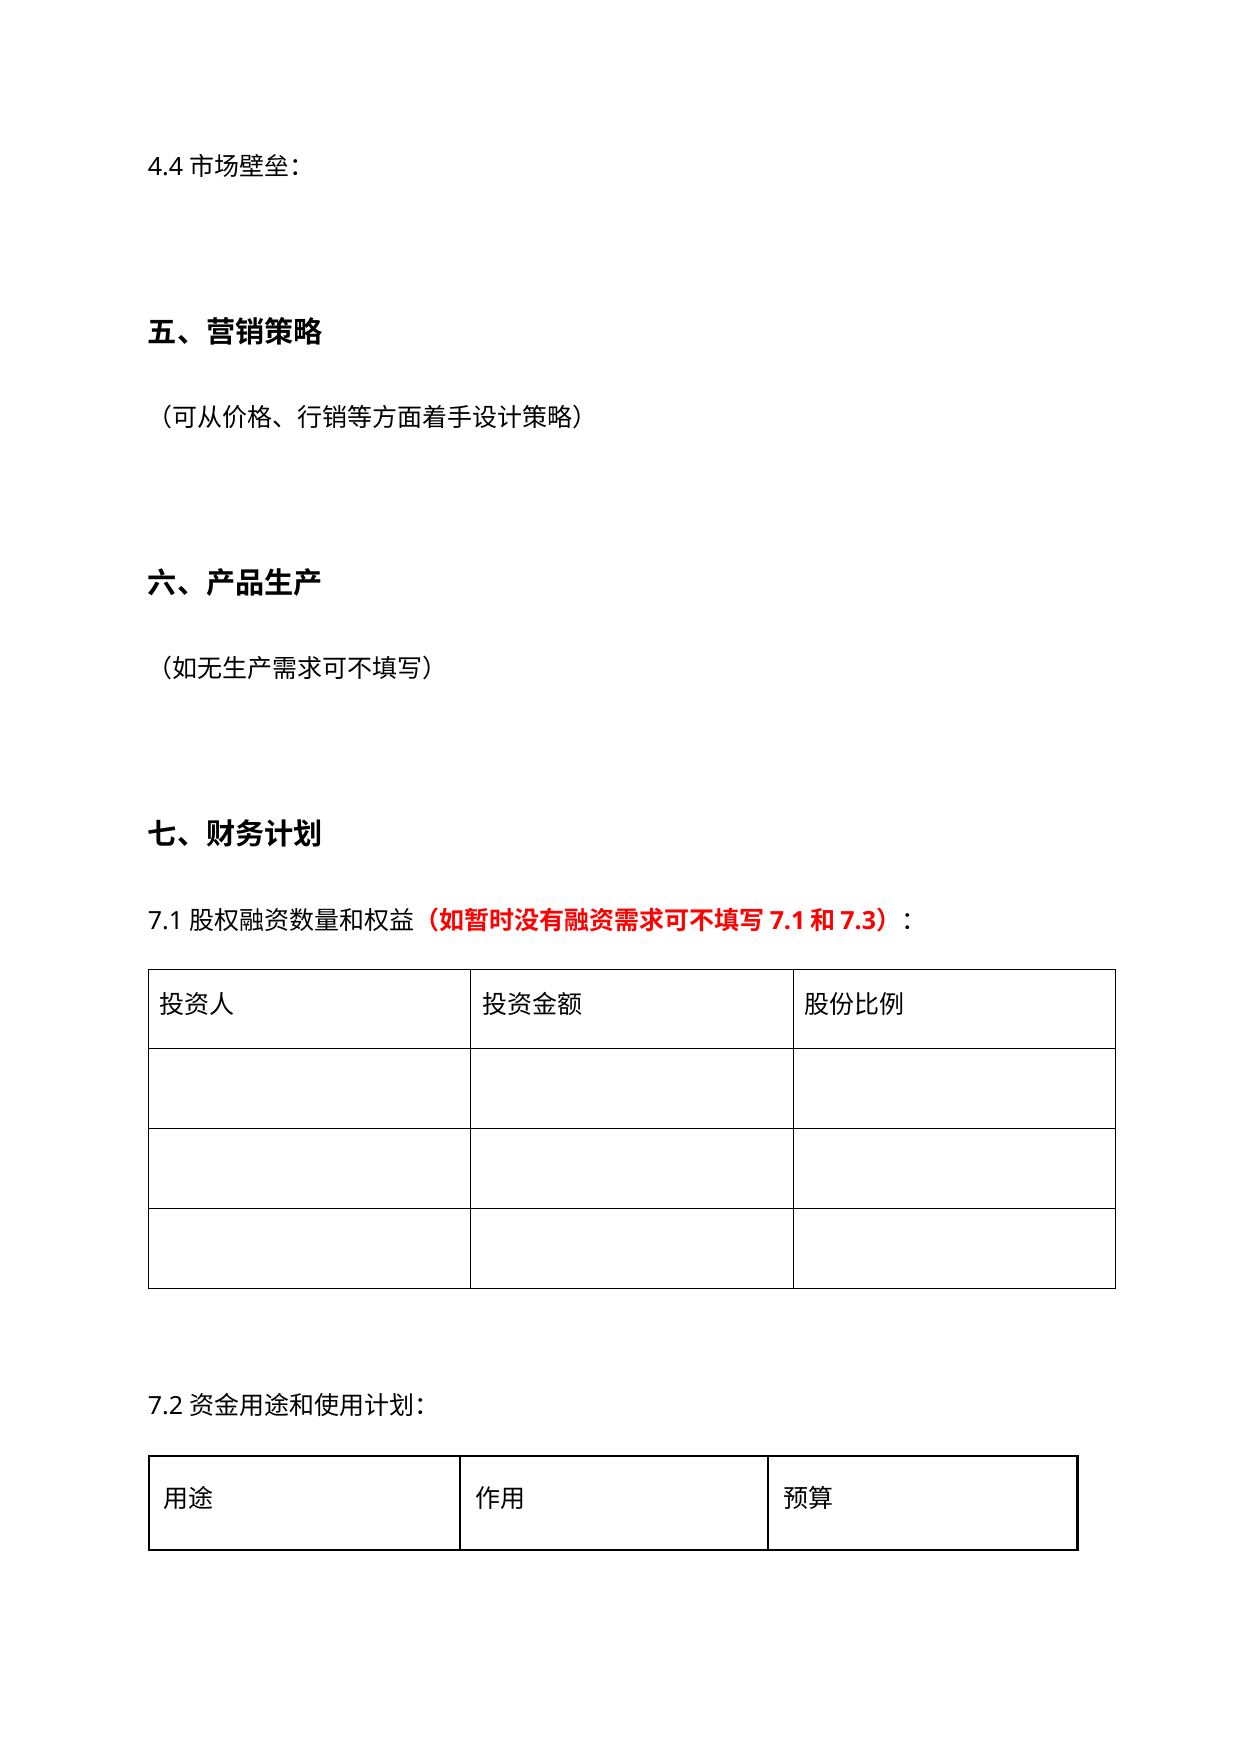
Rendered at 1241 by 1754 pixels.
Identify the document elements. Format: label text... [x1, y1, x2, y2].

table_header 股份比例 [794, 970, 1115, 1047]
table_cell [471, 1129, 793, 1208]
table_cell [794, 1209, 1115, 1288]
table_cell [149, 1209, 470, 1288]
table_cell [794, 1129, 1115, 1208]
table_cell [149, 1129, 470, 1208]
table_header 作用 [461, 1457, 767, 1549]
table_header 投资人 [149, 970, 470, 1047]
text 7.2 资金用途和使用计划： [148, 1371, 1092, 1436]
text 五、营销策略 [148, 297, 1092, 362]
table_cell [149, 1049, 470, 1128]
text 七、财务计划 [148, 799, 1092, 864]
table_cell [471, 1209, 793, 1288]
text 4.4 市场壁垒： [148, 132, 1092, 197]
text （如无生产需求可不填写） [148, 634, 1092, 699]
table_header 用途 [150, 1457, 459, 1549]
text （可从价格、行销等方面着手设计策略） [148, 383, 1092, 448]
text 六、产品生产 [148, 548, 1092, 613]
table_cell [471, 1049, 793, 1128]
table_cell [794, 1049, 1115, 1128]
table_header 预算 [769, 1457, 1076, 1549]
table_header 投资金额 [471, 970, 793, 1047]
text 7.1 股权融资数量和权益（如暂时没有融资需求可不填写7.1和7.3）： [148, 886, 1092, 951]
